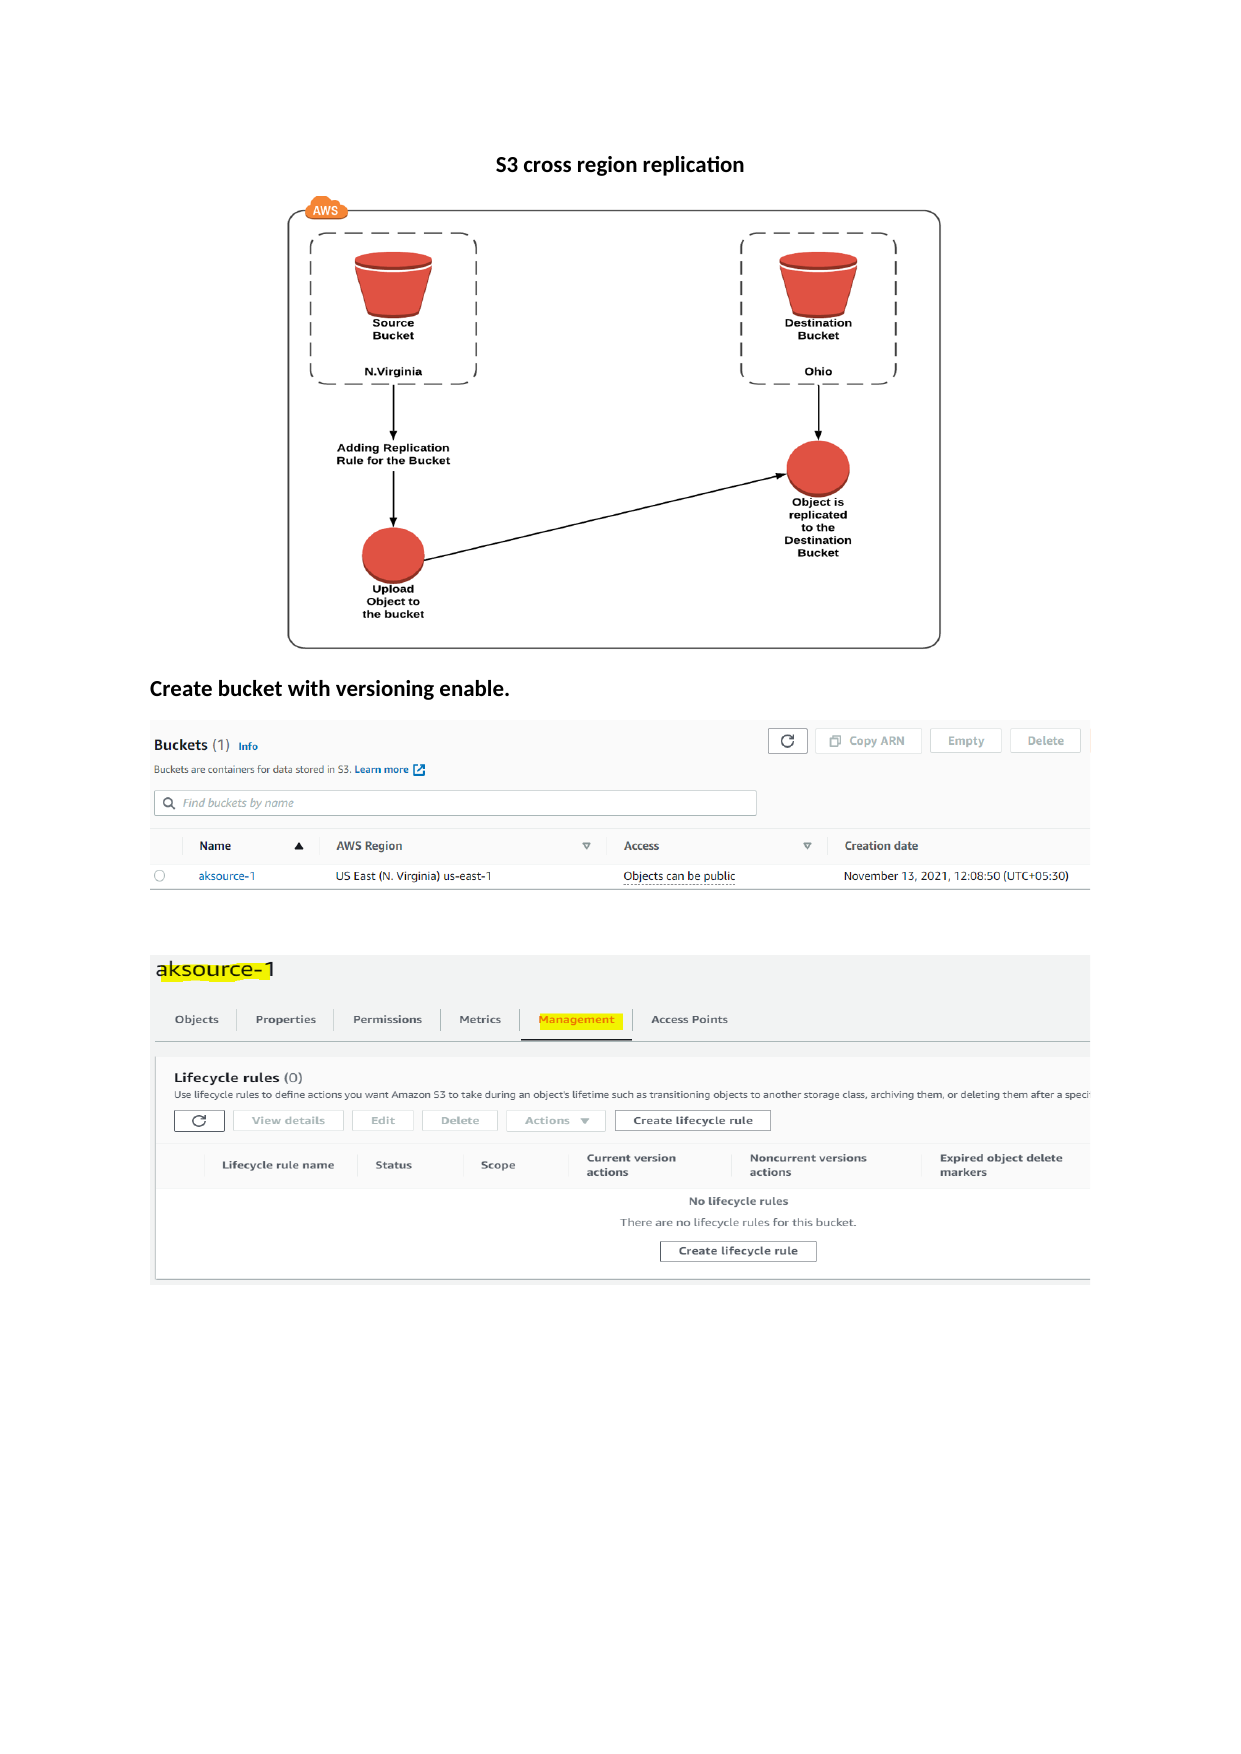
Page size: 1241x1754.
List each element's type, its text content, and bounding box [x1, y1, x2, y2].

text Create bucket with versioning enable. [150, 674, 1090, 702]
picture [150, 955, 1091, 1285]
picture [279, 196, 950, 655]
picture [150, 720, 1091, 890]
text S3 cross region replication [150, 150, 1090, 178]
